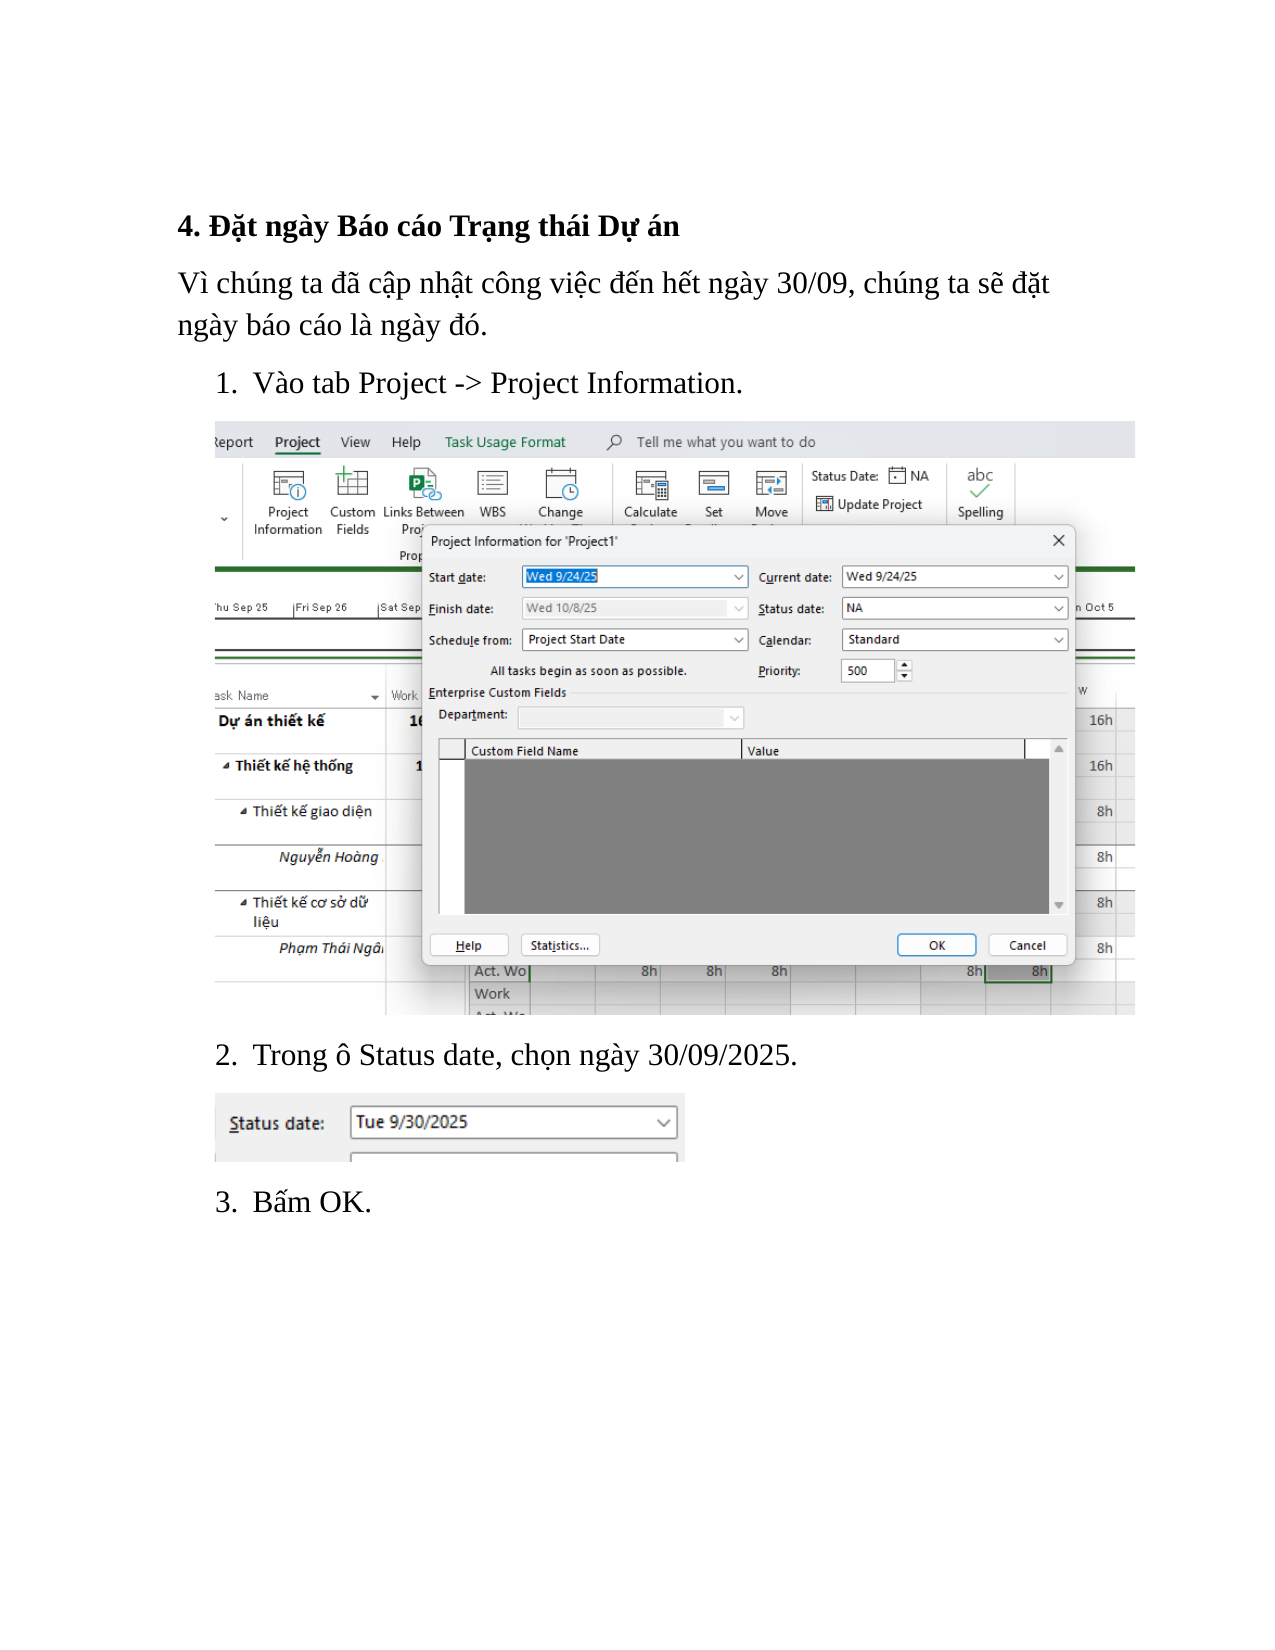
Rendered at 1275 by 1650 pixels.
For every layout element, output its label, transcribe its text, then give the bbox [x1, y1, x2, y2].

text 4. Đặt ngày Báo cáo Trạng thái Dự án [177, 207, 1098, 243]
list Bấm OK. [215, 1183, 1098, 1219]
picture [214, 1093, 685, 1162]
picture [214, 421, 1136, 1015]
text Vì chúng ta đã cập nhật công việc đến hết ngày 30/09, chúng ta sẽ đặt ngày báo cáo là ngày đó. [177, 265, 1098, 342]
list Vào tab Project -> Project Information. [215, 364, 1098, 400]
list Trong ô Status date, chọn ngày 30/09/2025. [215, 1036, 1098, 1072]
